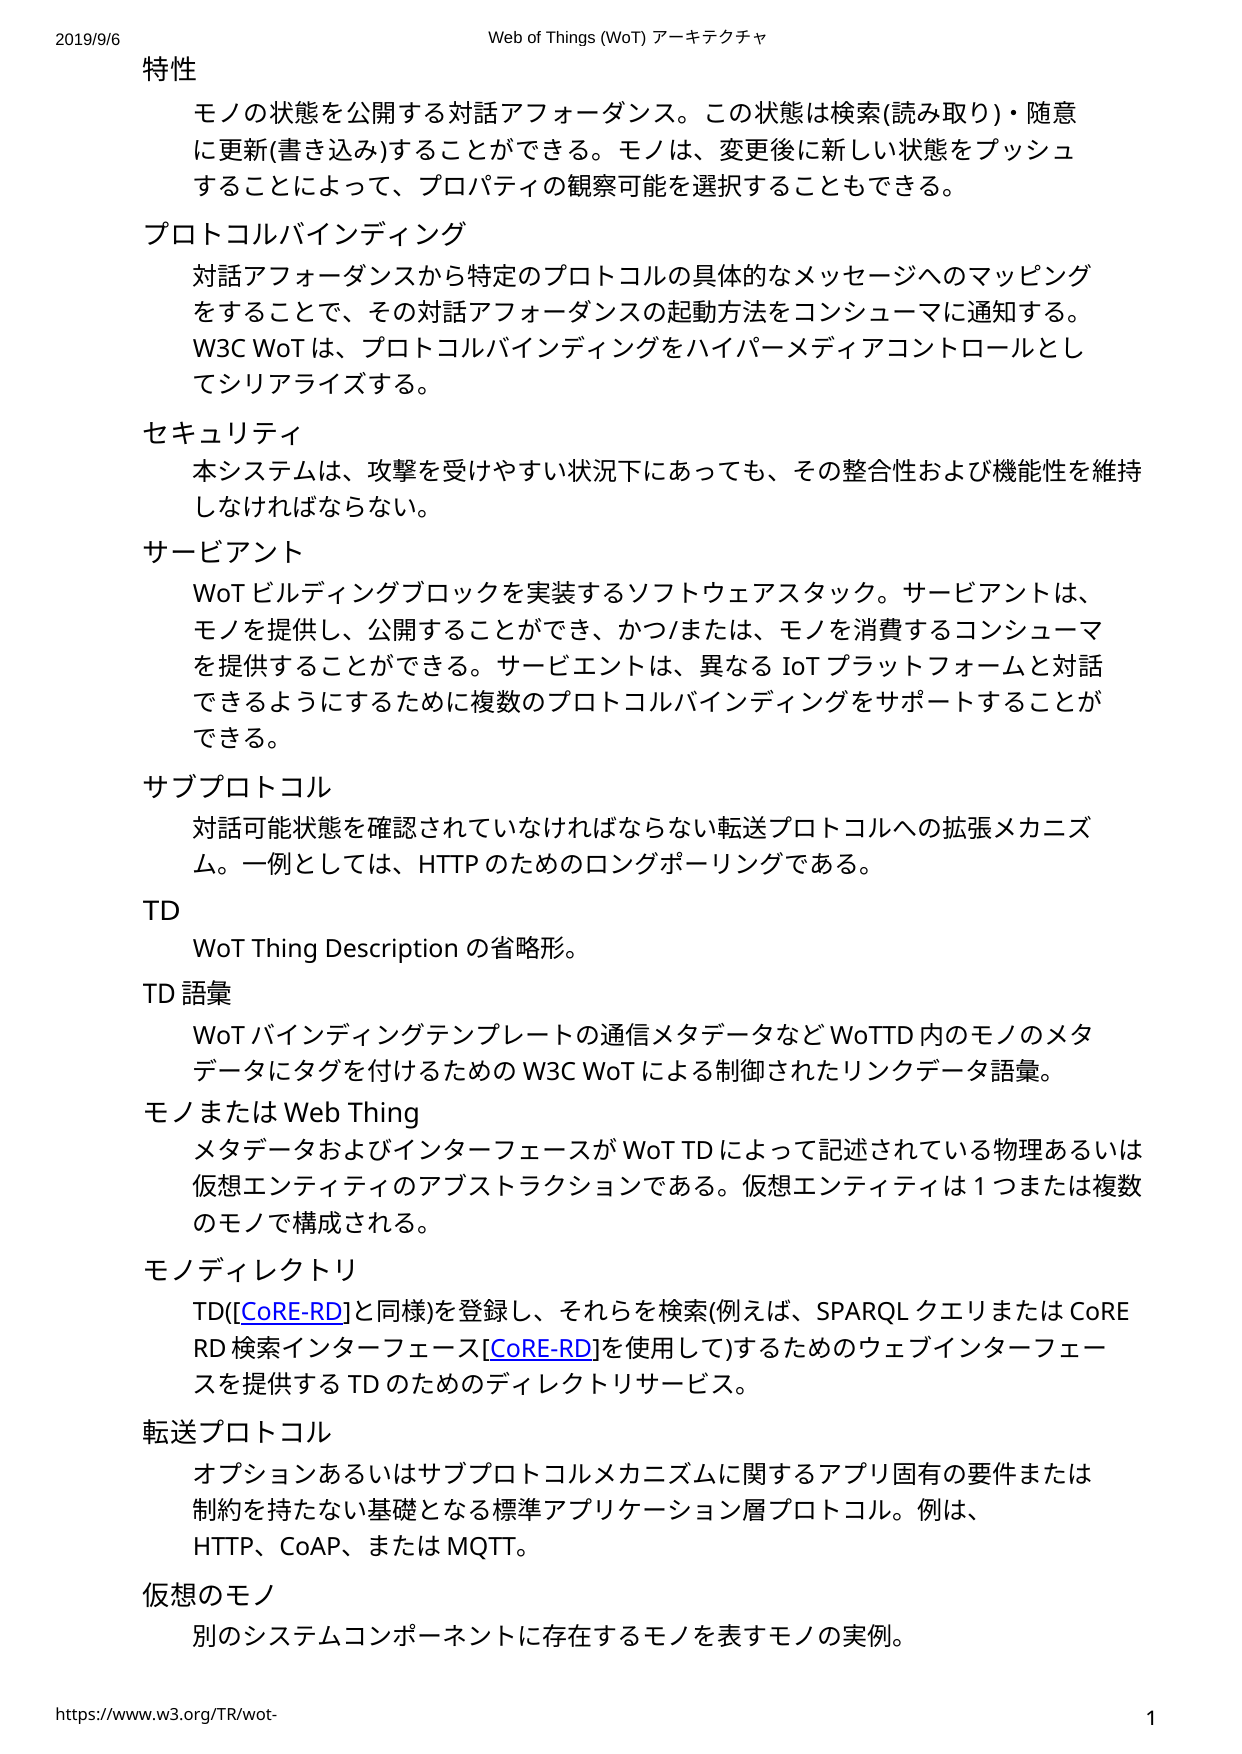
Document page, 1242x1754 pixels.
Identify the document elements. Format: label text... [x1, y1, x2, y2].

text メタデータおよびインターフェースがWoT TDによって記述されている物理あるいは仮想エンティティのアブストラクションである。仮想エンティティは1つまたは複数のモノで構成される。 [193, 1131, 1152, 1239]
text 別のシステムコンポーネントに存在するモノを表すモノの実例。 [193, 1616, 1073, 1653]
subtitle TD語彙 [143, 972, 1152, 1012]
subtitle セキュリティ [143, 412, 1152, 451]
text WoT Thing Description の省略形。 [193, 928, 1152, 965]
subtitle TD [143, 892, 1152, 928]
subtitle サブプロトコル [143, 766, 1152, 805]
text 対話可能状態を確認されていなければならない転送プロトコルへの拡張メカニズム。一例としては、HTTPのためのロングポーリングである。 [193, 809, 1104, 881]
text 本システムは、攻撃を受けやすい状況下にあっても、その整合性および機能性を維持しなければならない。 [193, 451, 1152, 523]
text 対話アフォーダンスから特定のプロトコルの具体的なメッセージへのマッピングをすることで、その対話アフォーダンスの起動方法をコンシューマに通知する。W3C WoTは、プロトコルバインディングをハイパーメディアコントロールとしてシリアライズする。 [193, 256, 1103, 401]
text モノの状態を公開する対話アフォーダンス。この状態は検索(読み取り)・随意に更新(書き込み)することができる。モノは、変更後に新しい状態をプッシュすることによって、プロパティの観察可能を選択することもできる。 [193, 94, 1077, 203]
text TD([CoRE-RD]と同様)を登録し、それらを検索(例えば、SPARQLクエリまたはCoRE RD検索インターフェース[CoRE-RD]を使用して)するためのウェブインターフェースを提供するTDのためのディレクトリサービス。 [193, 1292, 1130, 1401]
text WoTバインディングテンプレートの通信メタデータなどWoTTD内のモノのメタデータにタグを付けるためのW3C WoTによる制御されたリンクデータ語彙。 [193, 1015, 1128, 1088]
subtitle 特性 [143, 48, 1152, 87]
subtitle モノまたはWeb Thing [143, 1091, 1152, 1131]
text オプションあるいはサブプロトコルメカニズムに関するアプリ固有の要件または制約を持たない基礎となる標準アプリケーション層プロトコル。例は、HTTP、CoAP、またはMQTT。 [193, 1454, 1112, 1563]
subtitle モノディレクトリ [143, 1249, 1152, 1288]
subtitle プロトコルバインディング [143, 213, 1152, 252]
subtitle 転送プロトコル [143, 1411, 1152, 1450]
subtitle サービアント [143, 531, 1152, 570]
subtitle 仮想のモノ [143, 1573, 1152, 1613]
text WoTビルディングブロックを実装するソフトウェアスタック。サービアントは、モノを提供し、公開することができ、かつ/または、モノを消費するコンシューマを提供することができる。サービエントは、異なるIoTプラットフォームと対話できるようにするために複数のプロトコルバインディングをサポートすることができる。 [193, 574, 1104, 755]
